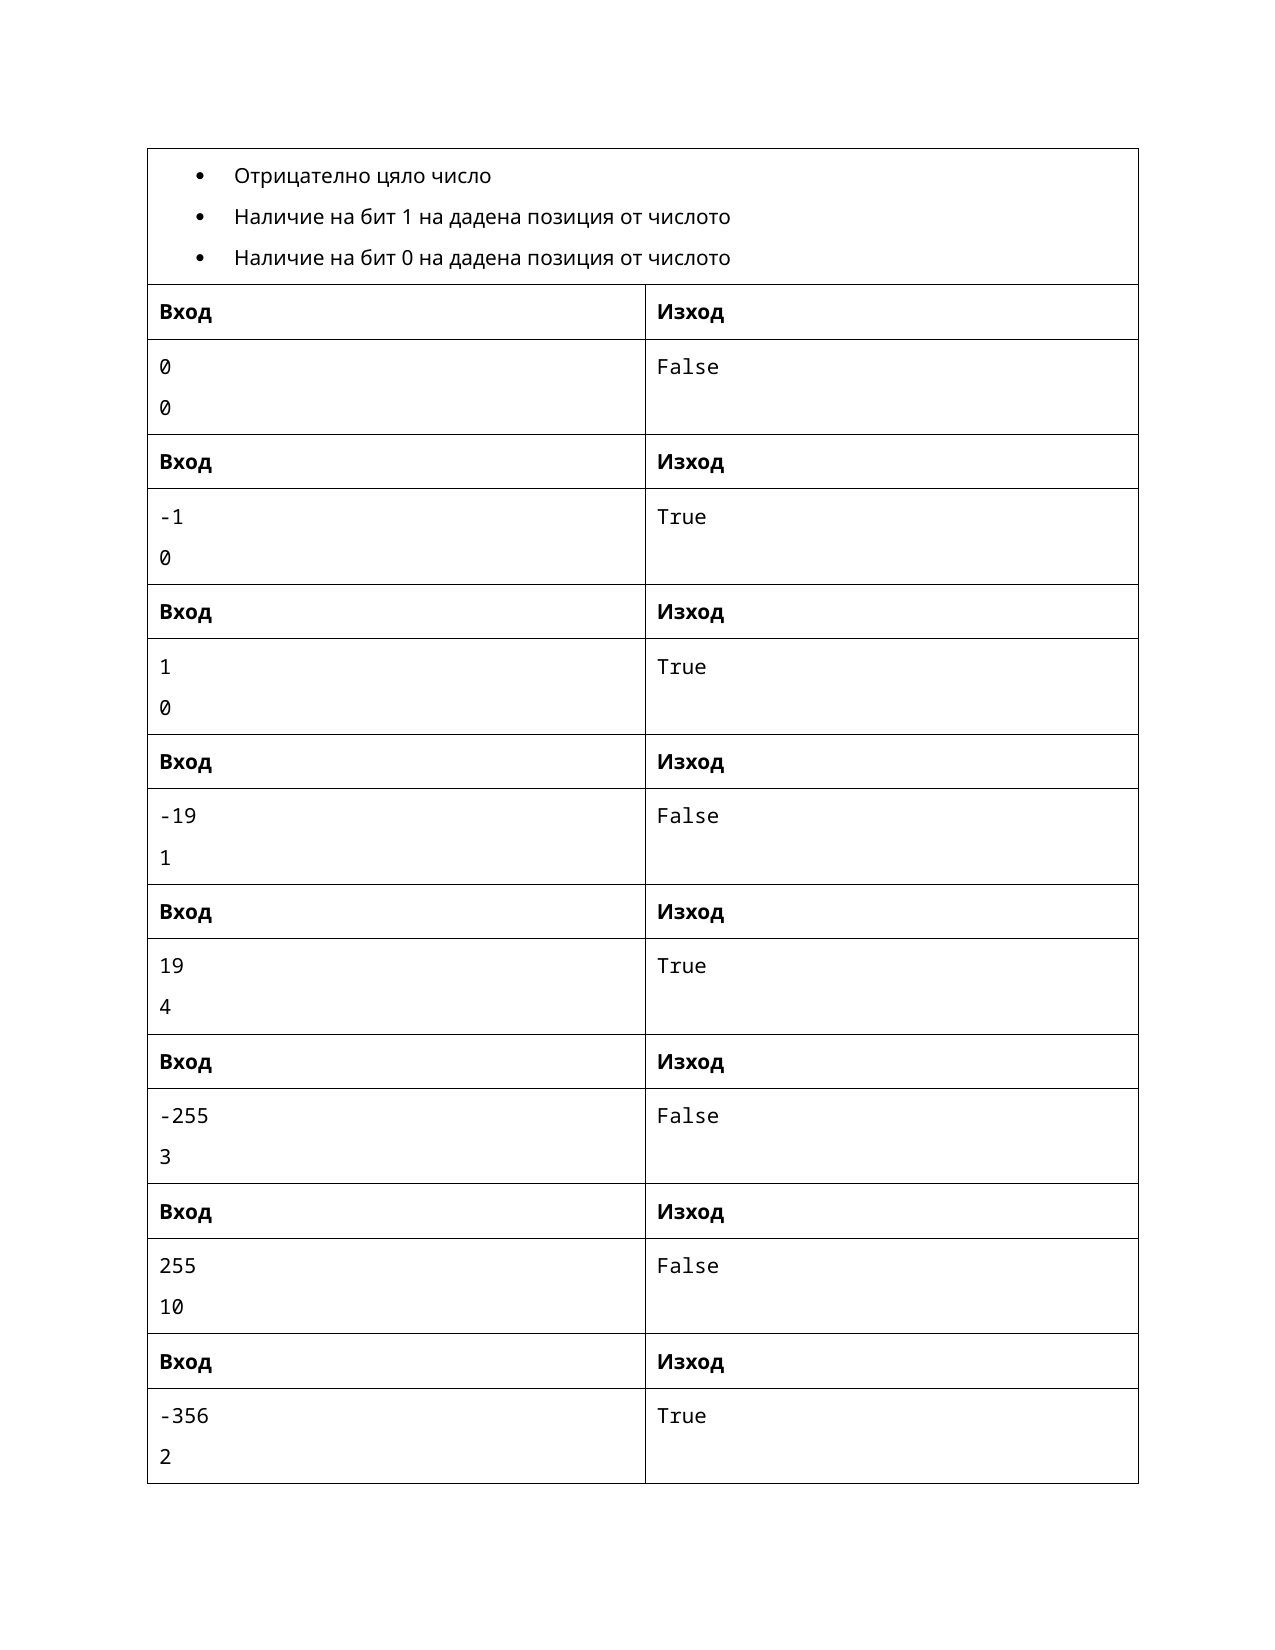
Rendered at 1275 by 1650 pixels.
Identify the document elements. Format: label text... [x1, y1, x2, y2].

table_cell Изход [646, 585, 1138, 638]
table_cell Вход [148, 1035, 645, 1088]
table_cell Изход [646, 885, 1138, 938]
table_cell Вход [148, 735, 645, 788]
table_cell Вход [148, 285, 645, 338]
table_cell Изход [646, 435, 1138, 488]
table_cell True [646, 1389, 1138, 1483]
table_cell Изход [646, 1334, 1138, 1388]
table_cell -255 3 [148, 1089, 645, 1183]
table_cell 0 0 [148, 340, 645, 434]
table_cell 19 4 [148, 939, 645, 1033]
table_cell -19 1 [148, 789, 645, 883]
table_cell Вход [148, 585, 645, 638]
table_cell Вход [148, 1334, 645, 1388]
table_cell -1 0 [148, 489, 645, 584]
table_cell False [646, 340, 1138, 434]
table_cell Вход [148, 1184, 645, 1238]
table_cell Изход [646, 735, 1138, 788]
table_cell -356 2 [148, 1389, 645, 1483]
table_cell Вход [148, 435, 645, 488]
table_cell Изход [646, 285, 1138, 338]
table_cell 255 10 [148, 1239, 645, 1333]
table_cell Изход [646, 1035, 1138, 1088]
table_cell True [646, 939, 1138, 1033]
table_cell False [646, 1239, 1138, 1333]
table_cell 1 0 [148, 639, 645, 734]
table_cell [148, 149, 1138, 284]
table_cell Вход [148, 885, 645, 938]
table_cell Изход [646, 1184, 1138, 1238]
table_cell True [646, 639, 1138, 734]
table_cell False [646, 1089, 1138, 1183]
table_cell False [646, 789, 1138, 883]
table_cell True [646, 489, 1138, 584]
